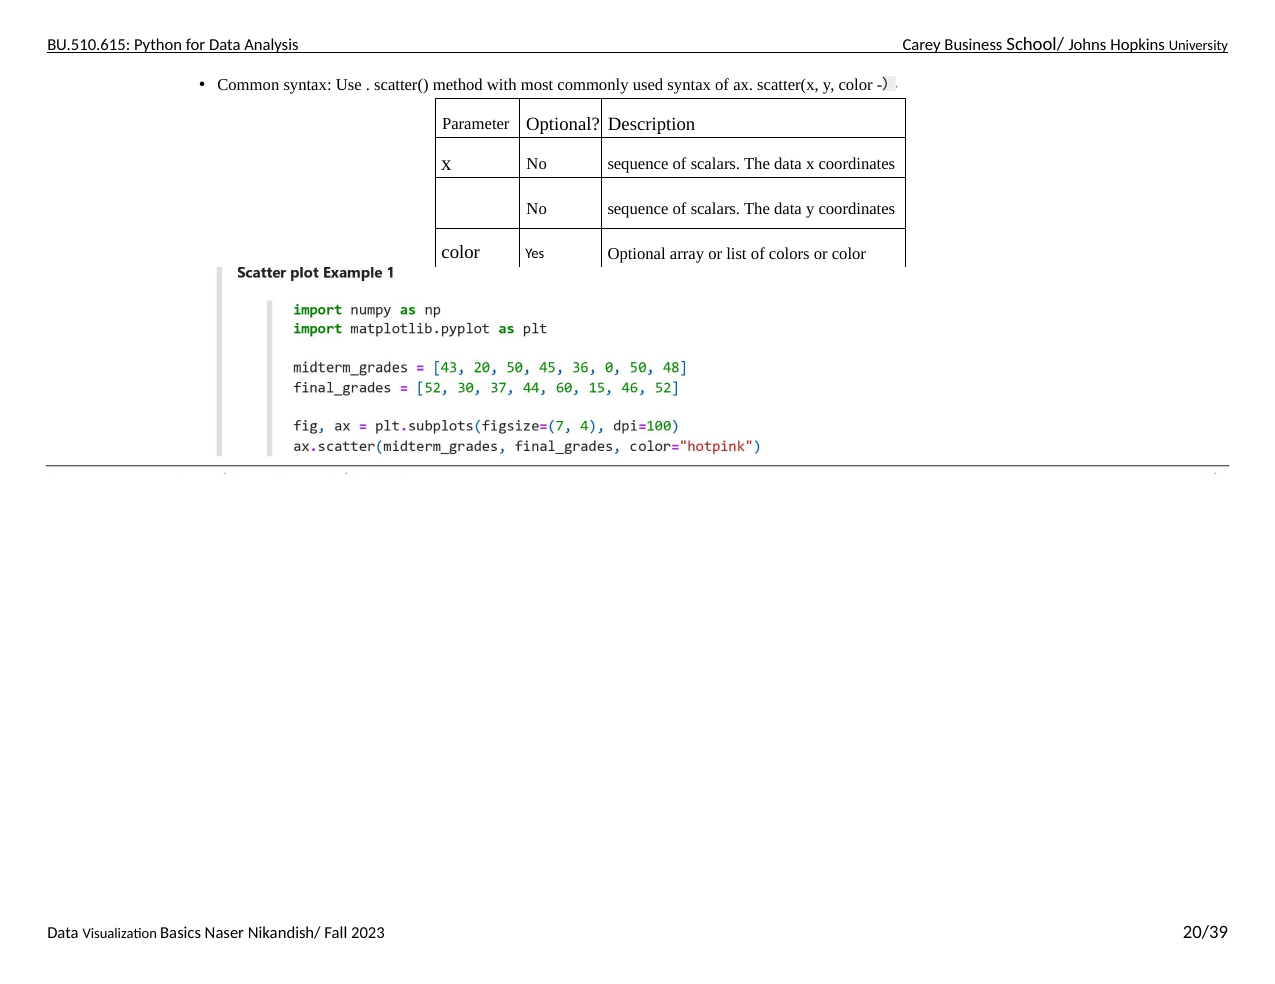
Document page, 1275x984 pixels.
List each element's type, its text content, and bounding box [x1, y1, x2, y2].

picture [45, 267, 1230, 474]
table_cell sequence of scalars. The data y coordinates [602, 178, 905, 228]
table_cell No [520, 178, 601, 228]
list Common syntax: Use . scatter() method with most commonly used syntax of ax. scatter(x, y, color - [198, 73, 1150, 95]
picture [882, 76, 898, 91]
table_cell No [520, 138, 601, 177]
table_cell [436, 178, 519, 228]
table_header Description [602, 99, 905, 137]
table_cell Yes [520, 229, 601, 267]
table_cell Optional array or list of colors or color [602, 229, 905, 267]
table_cell sequence of scalars. The data x coordinates [602, 138, 905, 177]
table_header Optional? [520, 99, 601, 137]
table_cell color [436, 229, 519, 267]
table_header Parameter [436, 99, 519, 137]
table_cell x [436, 138, 519, 177]
